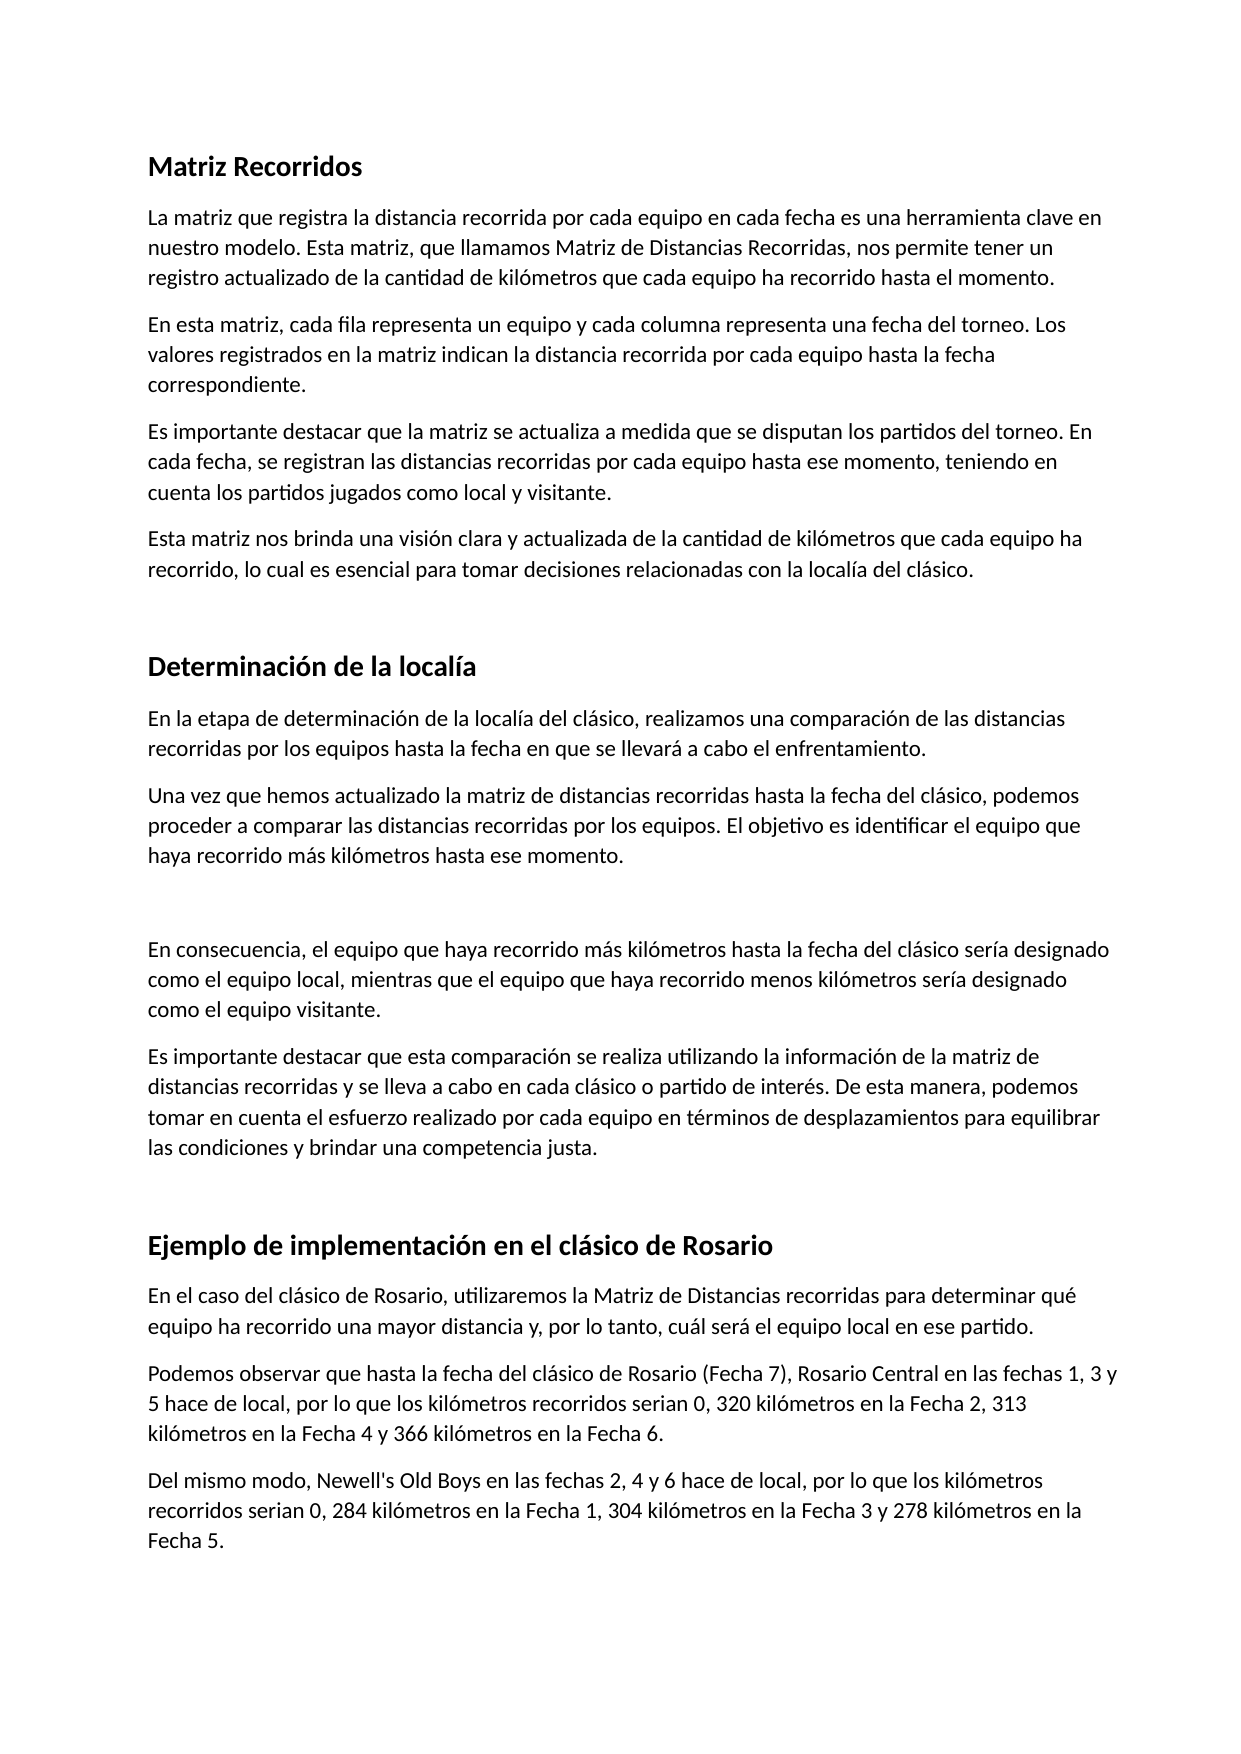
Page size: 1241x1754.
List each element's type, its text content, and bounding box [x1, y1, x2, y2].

text Del mismo modo, Newell's Old Boys en las fechas 2, 4 y 6 hace de local, por lo que los kilómetros recorridos serian 0, 284 kilómetros en la Fecha 1, 304 kilómetros en la Fecha 3 y 278 kilómetros en la Fecha 5. [148, 1466, 1122, 1554]
text En consecuencia, el equipo que haya recorrido más kilómetros hasta la fecha del clásico sería designado como el equipo local, mientras que el equipo que haya recorrido menos kilómetros sería designado como el equipo visitante. [148, 935, 1122, 1023]
text En el caso del clásico de Rosario, utilizaremos la Matriz de Distancias recorridas para determinar qué equipo ha recorrido una mayor distancia y, por lo tanto, cuál será el equipo local en ese partido. [148, 1282, 1122, 1340]
text Es importante destacar que esta comparación se realiza utilizando la información de la matriz de distancias recorridas y se lleva a cabo en cada clásico o partido de interés. De esta manera, podemos tomar en cuenta el esfuerzo realizado por cada equipo en términos de desplazamientos para equilibrar las condiciones y brindar una competencia justa. [148, 1042, 1122, 1161]
text Determinación de la localía [148, 648, 1122, 684]
text Podemos observar que hasta la fecha del clásico de Rosario (Fecha 7), Rosario Central en las fechas 1, 3 y 5 hace de local, por lo que los kilómetros recorridos serian 0, 320 kilómetros en la Fecha 2, 313 kilómetros en la Fecha 4 y 366 kilómetros en la Fecha 6. [148, 1359, 1122, 1447]
text Matriz Recorridos [148, 148, 1122, 183]
text Ejemplo de implementación en el clásico de Rosario [148, 1227, 1122, 1262]
text Una vez que hemos actualizado la matriz de distancias recorridas hasta la fecha del clásico, podemos proceder a comparar las distancias recorridas por los equipos. El objetivo es identificar el equipo que haya recorrido más kilómetros hasta ese momento. [148, 781, 1122, 869]
text En la etapa de determinación de la localía del clásico, realizamos una comparación de las distancias recorridas por los equipos hasta la fecha en que se llevará a cabo el enfrentamiento. [148, 704, 1122, 762]
text En esta matriz, cada fila representa un equipo y cada columna representa una fecha del torneo. Los valores registrados en la matriz indican la distancia recorrida por cada equipo hasta la fecha correspondiente. [148, 310, 1122, 398]
text Esta matriz nos brinda una visión clara y actualizada de la cantidad de kilómetros que cada equipo ha recorrido, lo cual es esencial para tomar decisiones relacionadas con la localía del clásico. [148, 524, 1122, 583]
text La matriz que registra la distancia recorrida por cada equipo en cada fecha es una herramienta clave en nuestro modelo. Esta matriz, que llamamos Matriz de Distancias Recorridas, nos permite tener un registro actualizado de la cantidad de kilómetros que cada equipo ha recorrido hasta el momento. [148, 203, 1122, 291]
text Es importante destacar que la matriz se actualiza a medida que se disputan los partidos del torneo. En cada fecha, se registran las distancias recorridas por cada equipo hasta ese momento, teniendo en cuenta los partidos jugados como local y visitante. [148, 417, 1122, 506]
